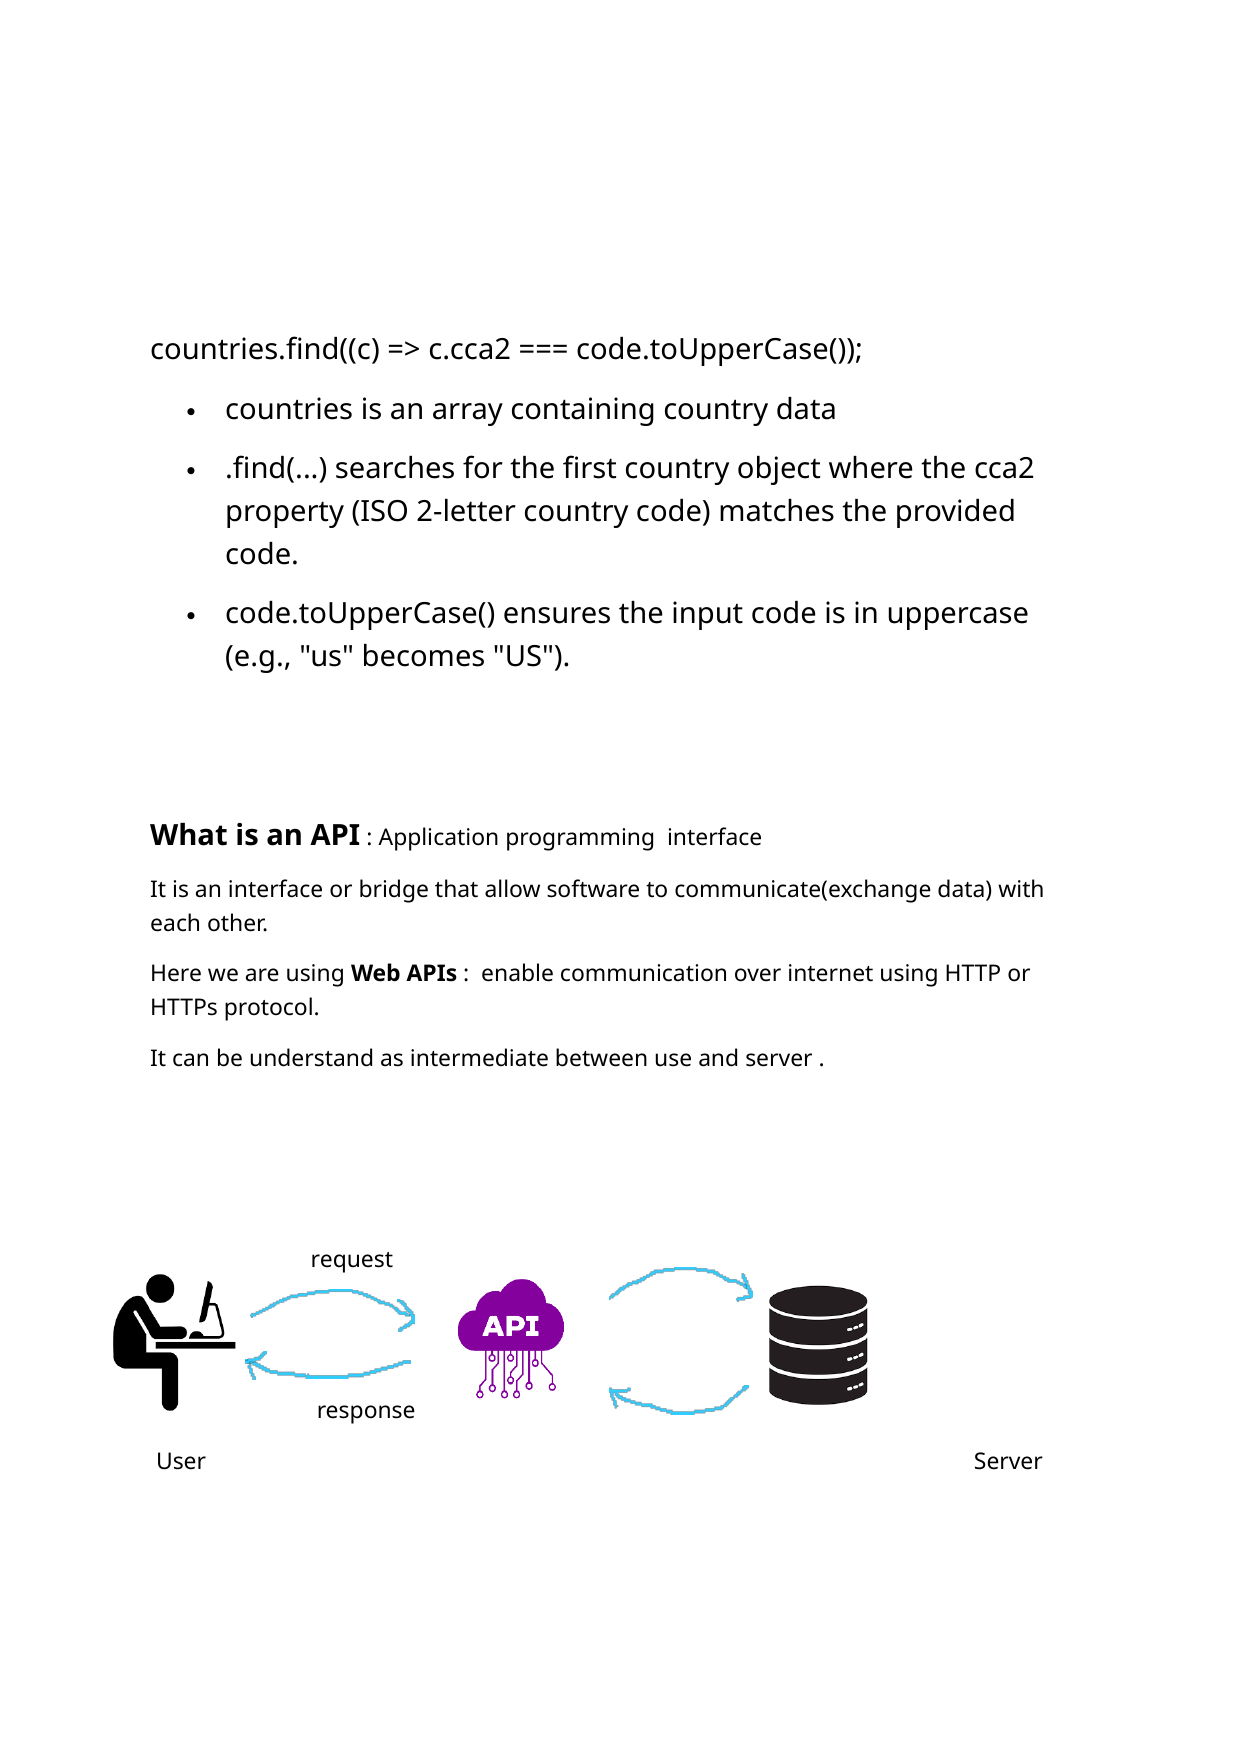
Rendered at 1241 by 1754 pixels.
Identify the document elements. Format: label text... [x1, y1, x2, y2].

picture [100, 1267, 889, 1416]
list .find(...) searches for the first country object where the cca2 property (ISO 2-letter country code) matches the provided code. [187, 447, 1090, 573]
text response [150, 1394, 1090, 1426]
text User Server [150, 1445, 1090, 1476]
text countries.find((c) => c.cca2 === code.toUpperCase()); [150, 328, 1090, 368]
text What is an API : Application programming interface [150, 814, 1090, 853]
text It can be understand as intermediate between use and server . [150, 1042, 1090, 1073]
text Here we are using Web APIs : enable communication over internet using HTTP or HTTPs protocol. [150, 957, 1090, 1022]
list countries is an array containing country data [187, 388, 1090, 428]
text request [150, 1243, 1090, 1274]
text It is an interface or bridge that allow software to communicate(exchange data) with each other. [150, 873, 1090, 938]
list code.toUpperCase() ensures the input code is in uppercase (e.g., "us" becomes "US"). [187, 592, 1090, 675]
